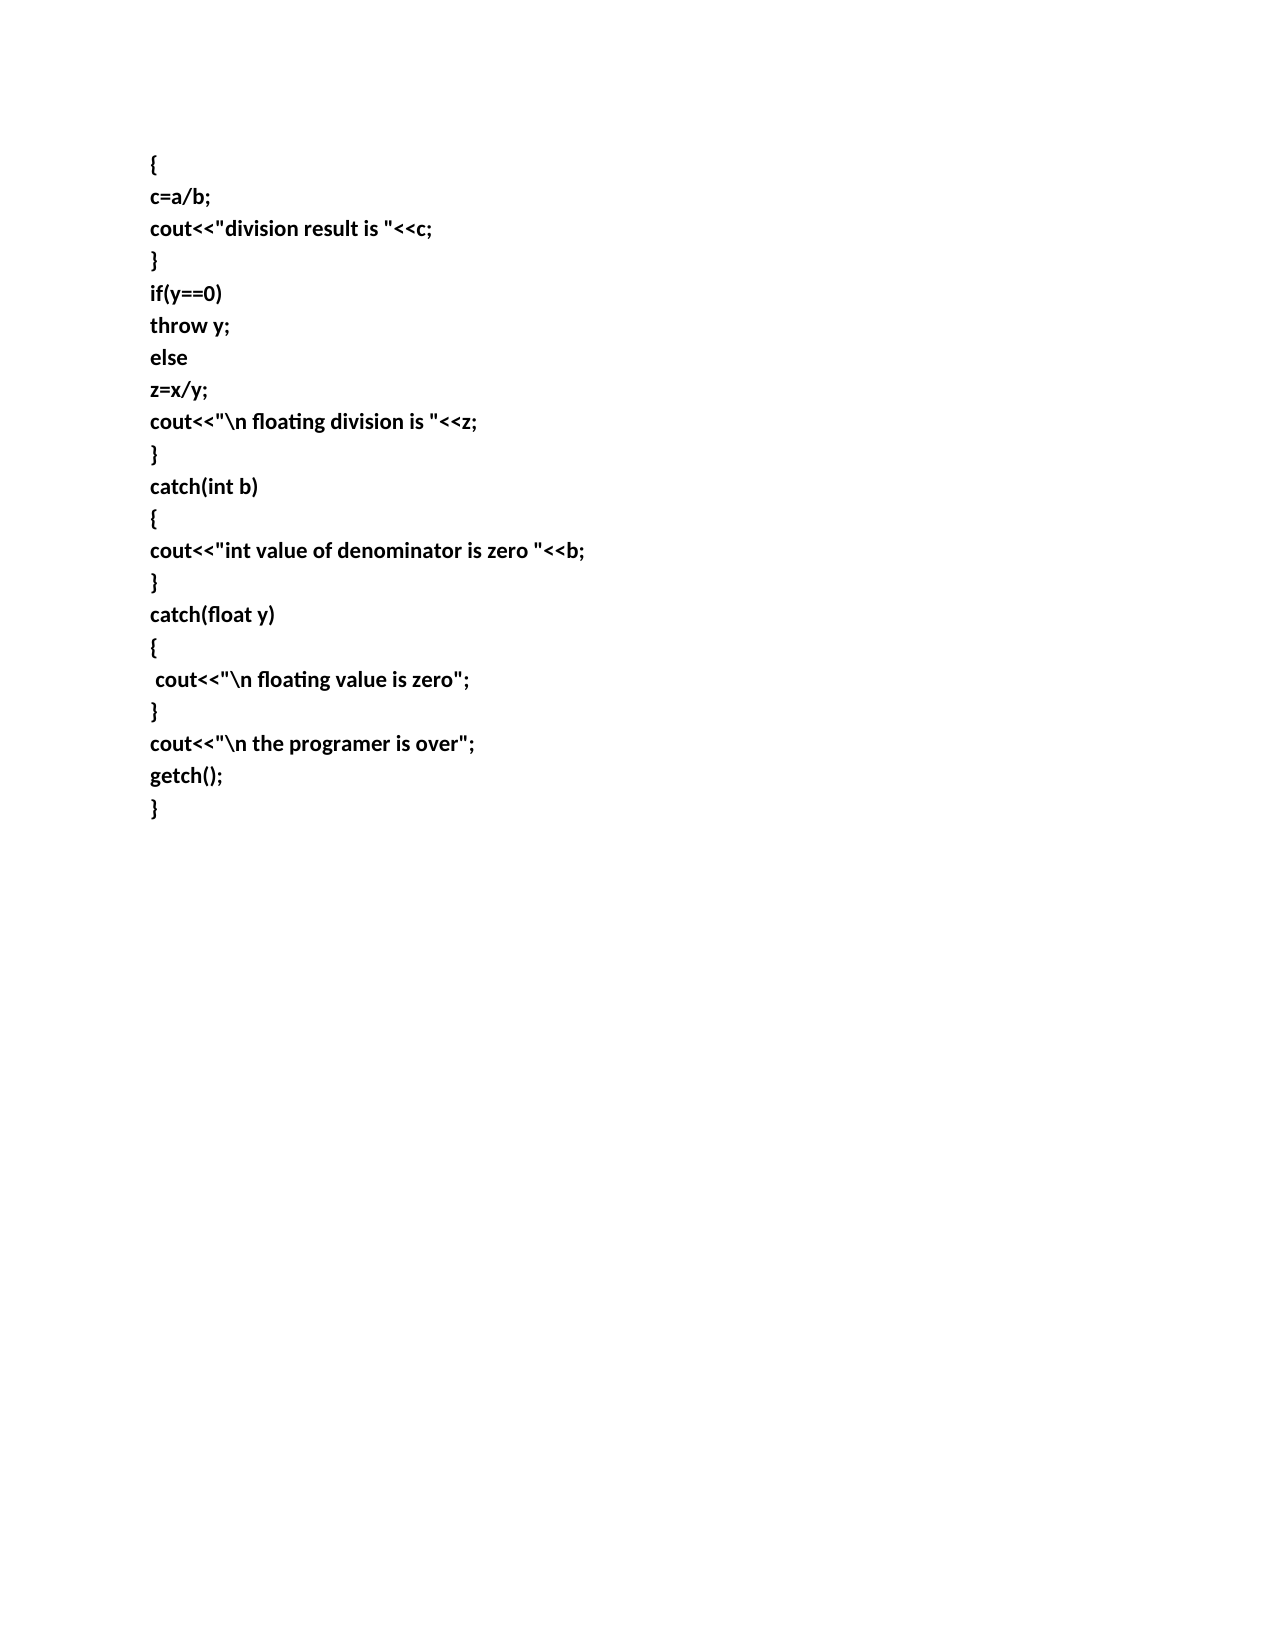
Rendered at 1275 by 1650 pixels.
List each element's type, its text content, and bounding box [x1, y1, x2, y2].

text } [150, 697, 1125, 725]
text } [150, 440, 1125, 468]
text } [150, 794, 1125, 918]
text cout<<"division result is "<<c; [150, 214, 1125, 242]
text cout<<"\n floating value is zero"; [150, 665, 1125, 693]
text { [150, 633, 1125, 661]
text getch(); [150, 762, 1125, 789]
text cout<<"\n the programer is over"; [150, 729, 1125, 757]
text cout<<"int value of denominator is zero "<<b; [150, 536, 1125, 564]
text else [150, 343, 1125, 371]
text catch(int b) [150, 472, 1125, 500]
text { [150, 504, 1125, 532]
text throw y; [150, 311, 1125, 339]
text c=a/b; [150, 182, 1125, 210]
text cout<<"\n floating division is "<<z; [150, 407, 1125, 436]
text { [150, 150, 1125, 178]
text } [150, 568, 1125, 596]
text } [150, 247, 1125, 274]
text if(y==0) [150, 279, 1125, 307]
text z=x/y; [150, 375, 1125, 403]
text catch(float y) [150, 601, 1125, 629]
